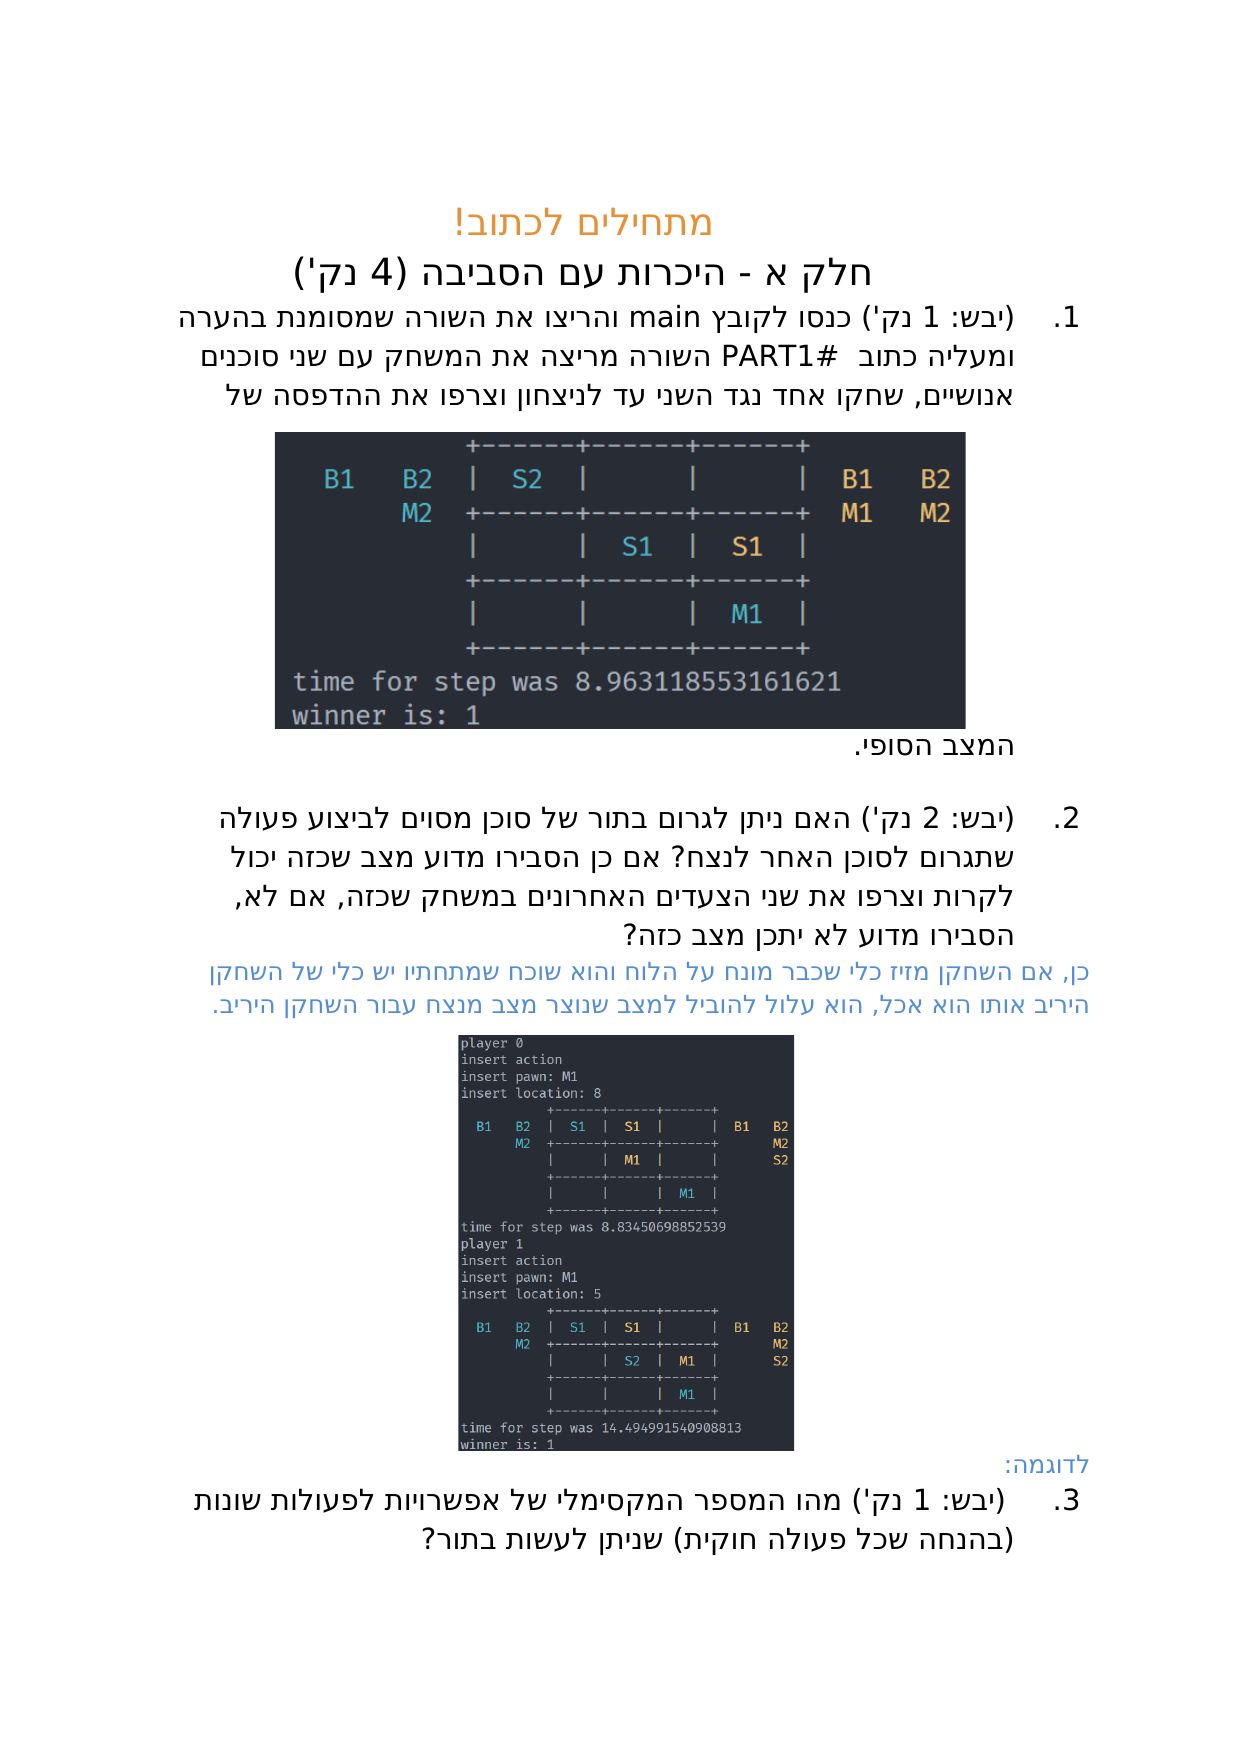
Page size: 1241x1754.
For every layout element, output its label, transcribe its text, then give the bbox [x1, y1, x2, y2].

picture [274, 432, 966, 729]
list (יבש: 1 נק') מהו המספר המקסימלי של אפשרויות לפעולות שונות (בהנחה שכל פעולה חוקית) שניתן לעשות בתור? [150, 1484, 1053, 1557]
text מתחילים לכתוב! [150, 200, 1015, 244]
list (יבש: 2 נק') האם ניתן לגרום בתור של סוכן מסוים לביצוע פעולה שתגרום לסוכן האחר לנצח? אם כן הסבירו מדוע מצב שכזה יכול לקרות וצרפו את שני הצעדים האחרונים במשחק שכזה, אם לא, הסבירו מדוע לא יתכן מצב כזה? [150, 801, 1053, 952]
picture [458, 1035, 795, 1451]
text חלק א - היכרות עם הסביבה (4 נק') [150, 250, 1015, 294]
